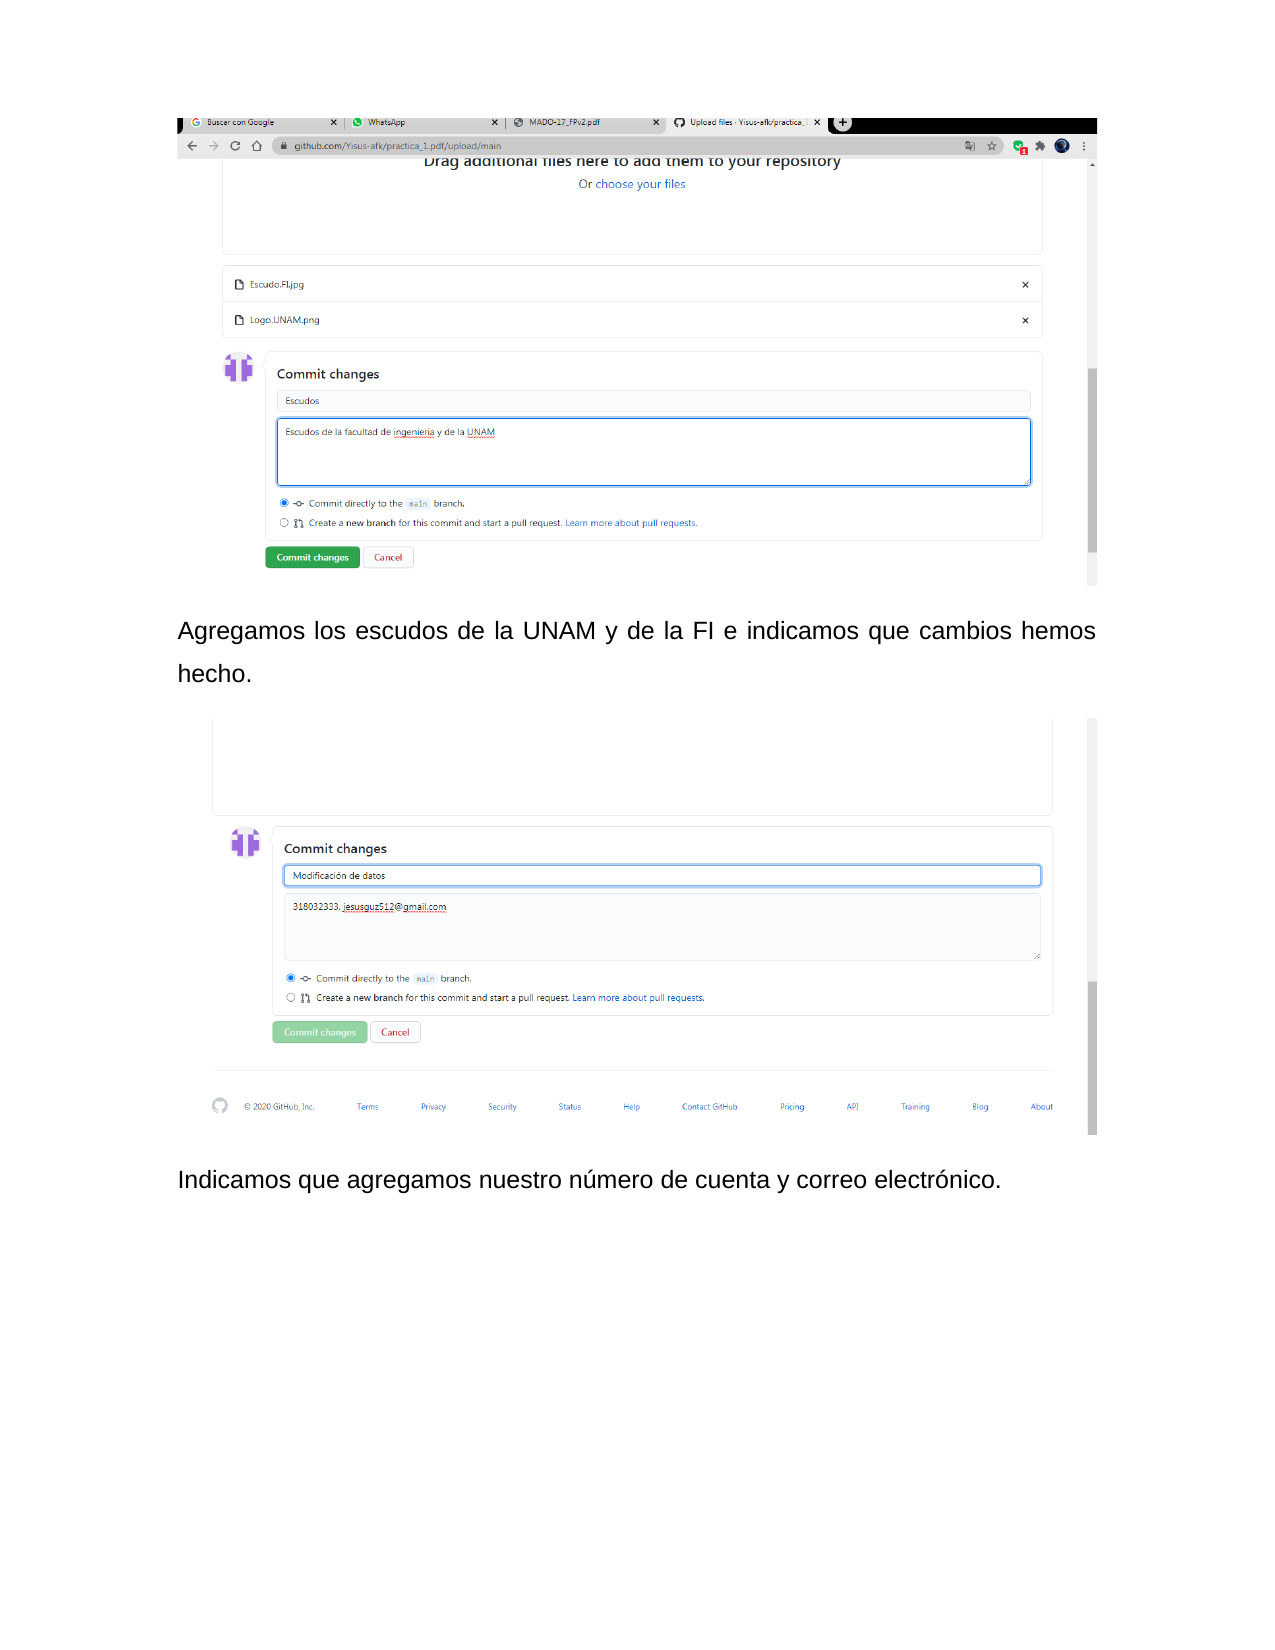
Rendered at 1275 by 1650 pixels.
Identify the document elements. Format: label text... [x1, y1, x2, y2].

picture [177, 718, 1098, 1135]
picture [177, 118, 1098, 586]
text Agregamos los escudos de la UNAM y de la FI e indicamos que cambios hemos hecho. [177, 616, 1098, 688]
text Indicamos que agregamos nuestro número de cuenta y correo electrónico. [177, 1165, 1098, 1194]
